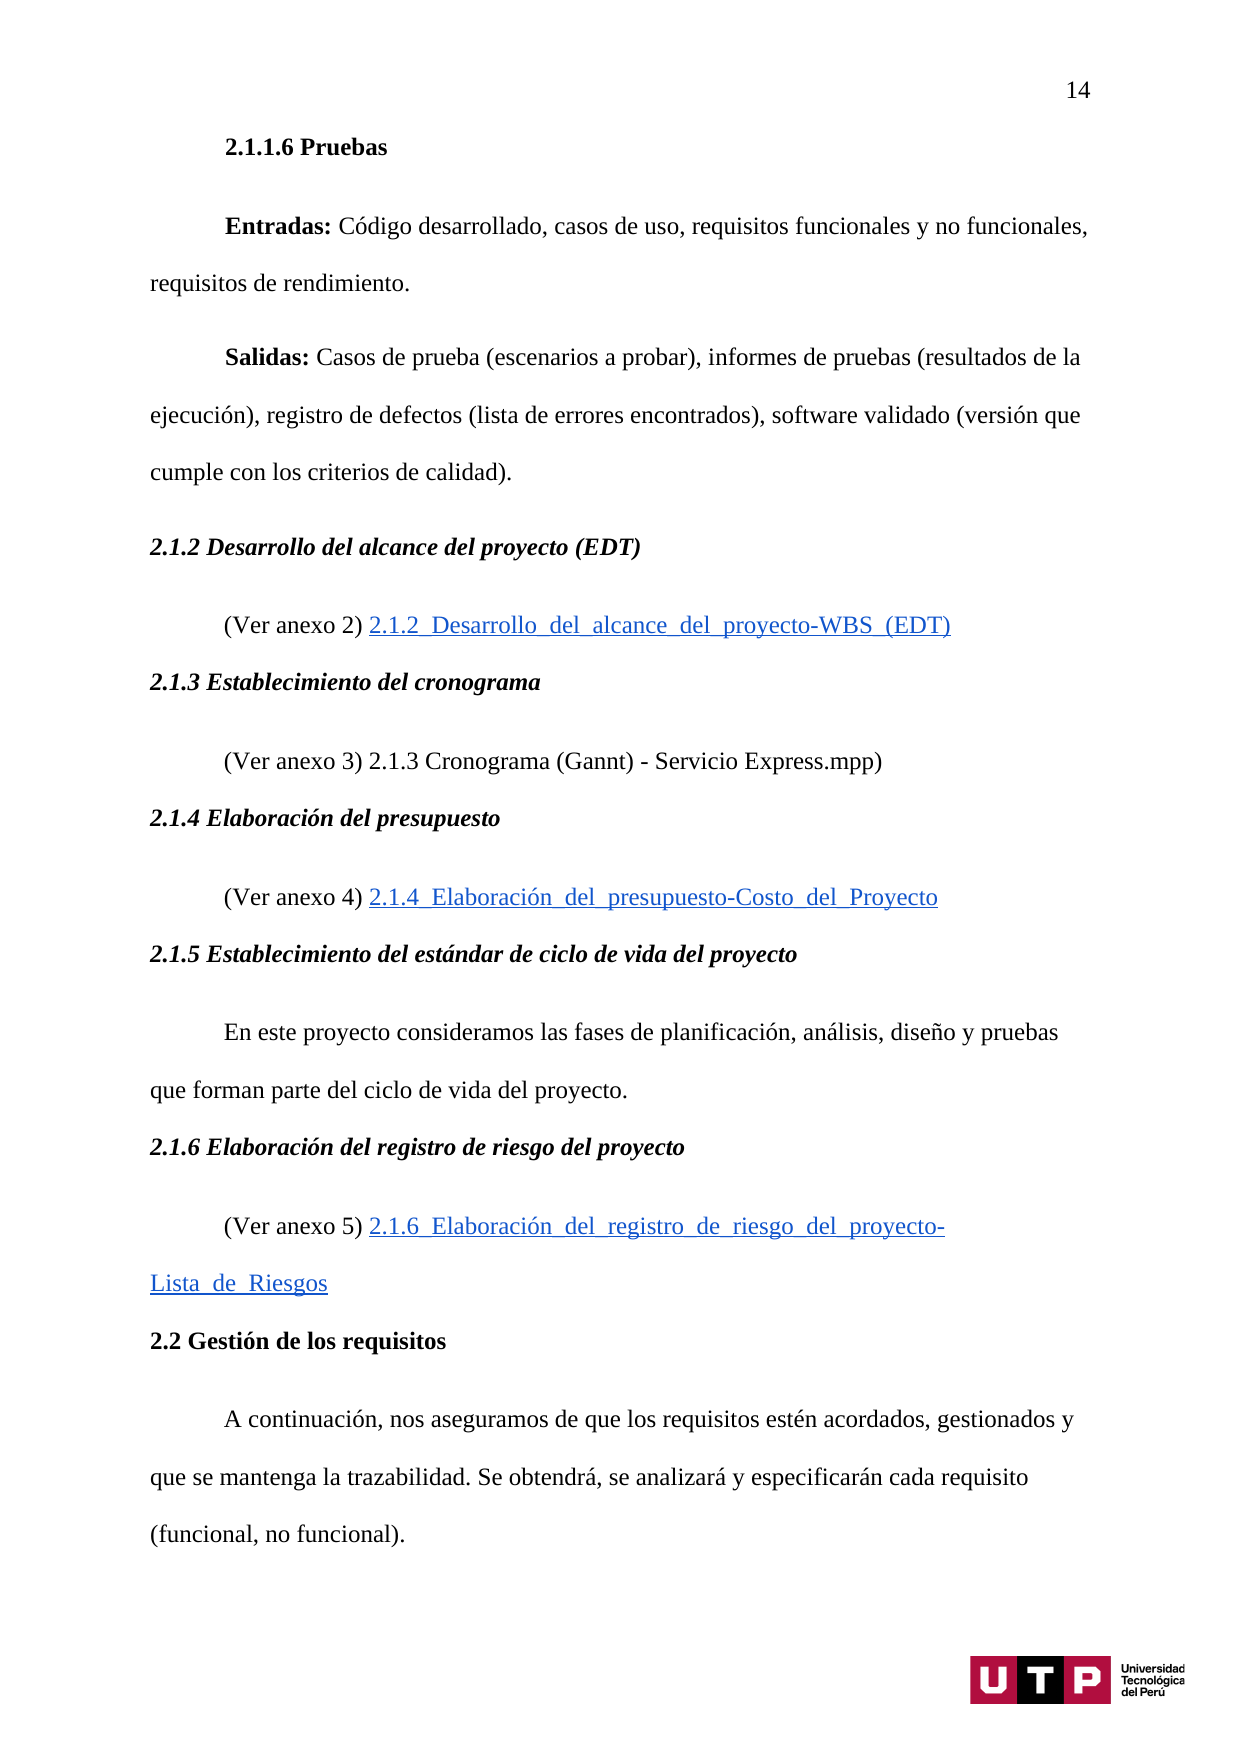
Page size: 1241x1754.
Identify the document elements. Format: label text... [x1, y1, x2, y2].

text Entradas: Código desarrollado, casos de uso, requisitos funcionales y no funcionales, requisitos de rendimiento. [150, 211, 1090, 297]
text Salidas: Casos de prueba (escenarios a probar), informes de pruebas (resultados de la ejecución), registro de defectos (lista de errores encontrados), software validado (versión que cumple con los criterios de calidad). [150, 342, 1090, 486]
subtitle 2.1.1.6 Pruebas [150, 132, 1090, 161]
subtitle 2.2 Gestión de los requisitos [150, 1326, 1090, 1354]
text (Ver anexo 5) 2.1.6_Elaboración_del_registro_de_riesgo_del_proyecto-Lista_de_Riesgos [150, 1211, 1090, 1297]
subtitle 2.1.6 Elaboración del registro de riesgo del proyecto [150, 1132, 1090, 1161]
picture [970, 1656, 1185, 1704]
subtitle 2.1.4 Elaboración del presupuesto [150, 803, 1090, 832]
subtitle 2.1.3 Establecimiento del cronograma [150, 667, 1090, 696]
text A continuación, nos aseguramos de que los requisitos estén acordados, gestionados y que se mantenga la trazabilidad. Se obtendrá, se analizará y especificarán cada requisito (funcional, no funcional). [150, 1404, 1090, 1548]
text (Ver anexo 4) 2.1.4_Elaboración_del_presupuesto-Costo_del_Proyecto [150, 882, 1090, 910]
subtitle 2.1.5 Establecimiento del estándar de ciclo de vida del proyecto [150, 939, 1090, 968]
text (Ver anexo 3) 2.1.3 Cronograma (Gannt) - Servicio Express.mpp) [150, 746, 1090, 774]
subtitle 2.1.2 Desarrollo del alcance del proyecto (EDT) [150, 532, 1090, 560]
text En este proyecto consideramos las fases de planificación, análisis, diseño y pruebas que forman parte del ciclo de vida del proyecto. [150, 1017, 1090, 1104]
text (Ver anexo 2) 2.1.2_Desarrollo_del_alcance_del_proyecto-WBS_(EDT) [150, 610, 1090, 639]
